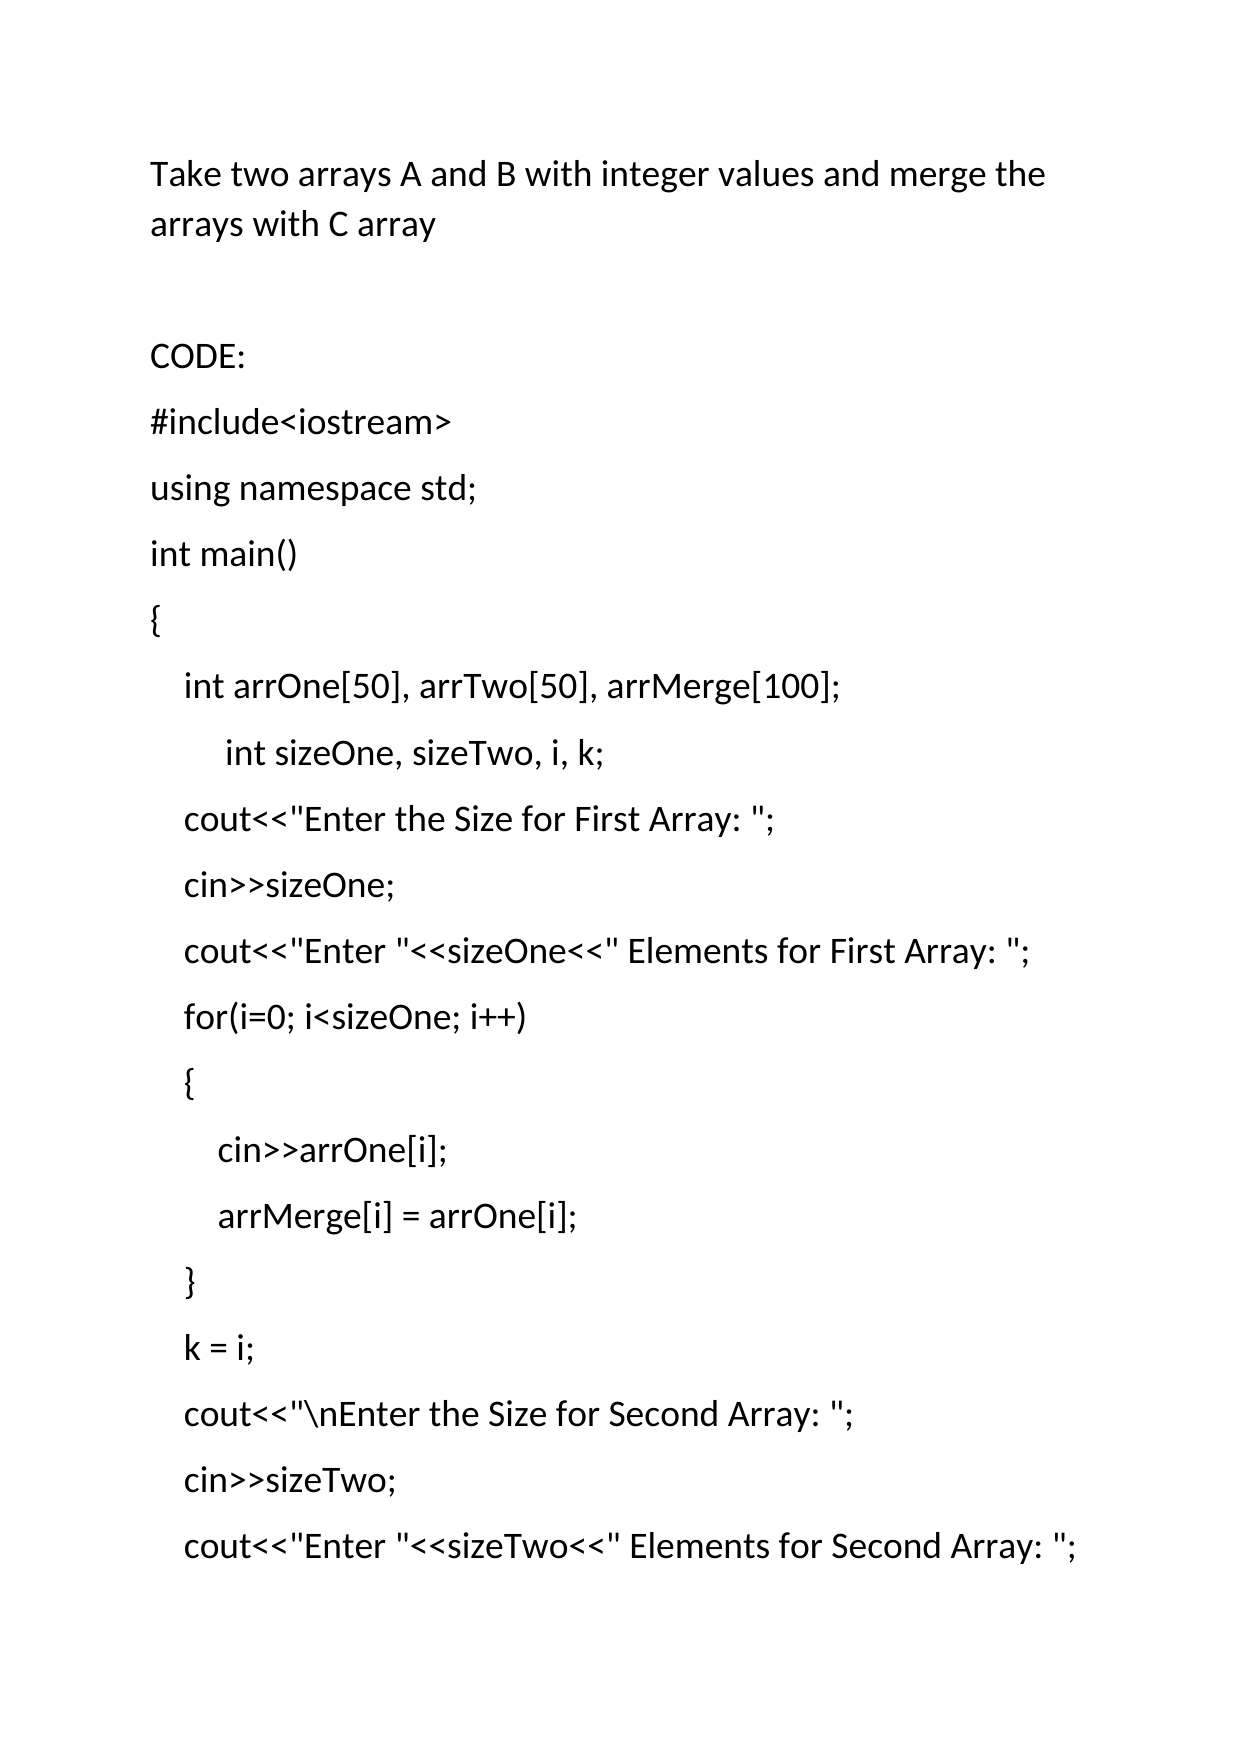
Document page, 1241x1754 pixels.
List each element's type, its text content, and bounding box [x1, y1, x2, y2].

text cin>>sizeOne; [150, 861, 1090, 907]
text } [150, 1258, 1090, 1304]
text cout<<"Enter the Size for First Array: "; [150, 795, 1090, 841]
text { [150, 596, 1090, 642]
text using namespace std; [150, 464, 1090, 510]
text cout<<"Enter "<<sizeOne<<" Elements for First Array: "; [150, 927, 1090, 973]
text int arrOne[50], arrTwo[50], arrMerge[100]; [150, 662, 1090, 708]
text cin>>arrOne[i]; [150, 1126, 1090, 1171]
text cout<<"\nEnter the Size for Second Array: "; [150, 1390, 1090, 1436]
text int main() [150, 530, 1090, 576]
text CODE: [150, 332, 1090, 378]
text cout<<"Enter "<<sizeTwo<<" Elements for Second Array: "; [150, 1522, 1090, 1568]
text { [150, 1059, 1090, 1105]
text for(i=0; i<sizeOne; i++) [150, 993, 1090, 1039]
text arrMerge[i] = arrOne[i]; [150, 1192, 1090, 1237]
text k = i; [150, 1324, 1090, 1370]
text Take two arrays A and B with integer values and merge the arrays with C array [150, 150, 1090, 245]
text cin>>sizeTwo; [150, 1456, 1090, 1502]
text #include<iostream> [150, 398, 1090, 444]
text int sizeOne, sizeTwo, i, k; [150, 729, 1090, 774]
